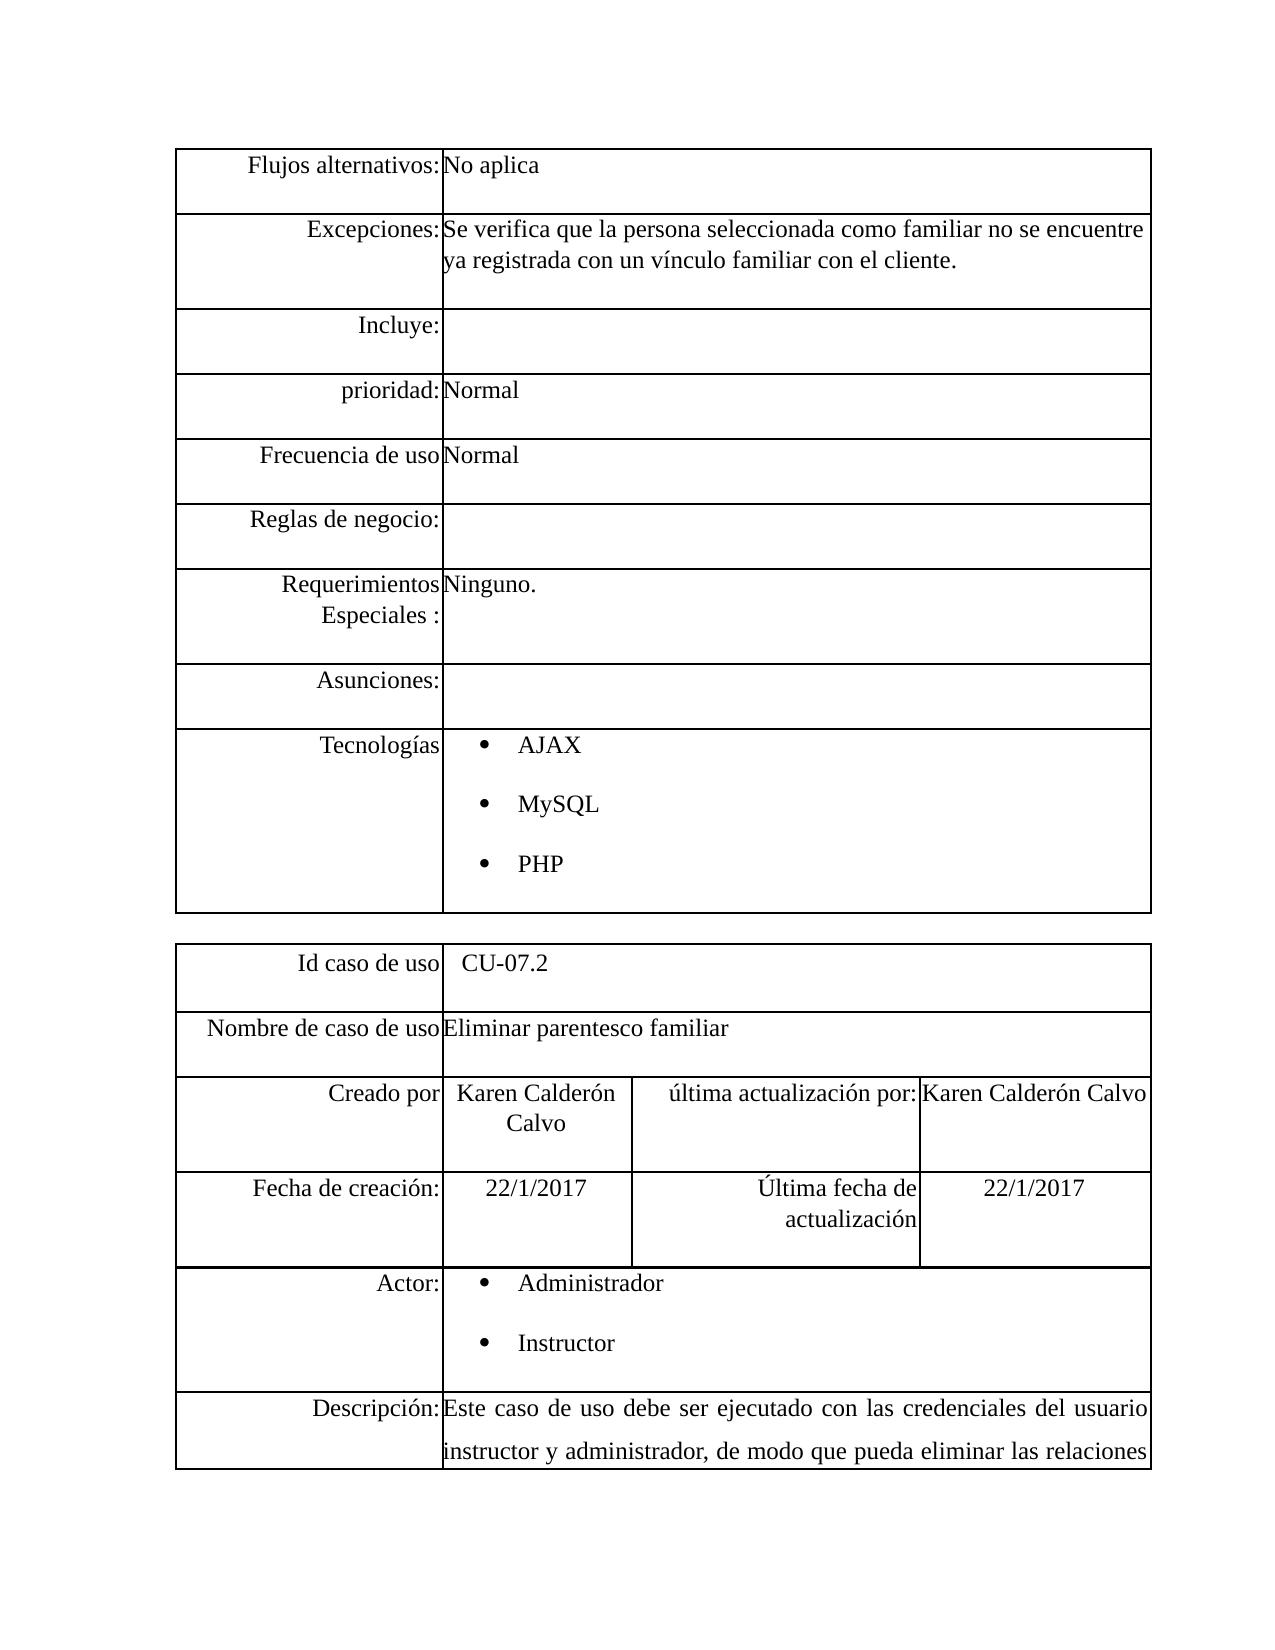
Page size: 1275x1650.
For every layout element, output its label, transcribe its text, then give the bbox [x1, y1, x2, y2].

table_cell 22/1/2017 [921, 1173, 1150, 1266]
table_cell [444, 665, 1150, 728]
table_cell prioridad: [177, 375, 442, 438]
table_cell [444, 505, 1150, 567]
table_cell Frecuencia de uso [177, 440, 442, 502]
table_cell [444, 310, 1150, 373]
table_cell Excepciones: [177, 215, 442, 308]
table_cell Flujos alternativos: [177, 150, 442, 212]
table_cell Normal [444, 375, 1150, 438]
table_cell Actor: [177, 1269, 442, 1391]
table_header Id caso de uso [177, 945, 442, 1011]
table_cell Normal [444, 440, 1150, 502]
table_cell última actualización por: [633, 1078, 919, 1171]
table_cell Karen Calderón Calvo [444, 1078, 631, 1171]
table_header CU-07.2 [444, 945, 1150, 1011]
table_cell Se verifica que la persona seleccionada como familiar no se encuentre ya registrada con un vínculo familiar con el cliente. [444, 215, 1150, 308]
table_cell Nombre de caso de uso [177, 1013, 442, 1076]
table_cell Fecha de creación: [177, 1173, 442, 1266]
table_cell Incluye: [177, 310, 442, 373]
table_cell No aplica [444, 150, 1150, 212]
table_cell Eliminar parentesco familiar [444, 1013, 1150, 1076]
table_cell Reglas de negocio: [177, 505, 442, 567]
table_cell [444, 1393, 1150, 1468]
table_cell Tecnologías [177, 730, 442, 912]
table_cell Asunciones: [177, 665, 442, 728]
table_cell Descripción: [177, 1393, 442, 1468]
table_cell 22/1/2017 [444, 1173, 631, 1266]
table_cell Karen Calderón Calvo [921, 1078, 1150, 1171]
table_cell Administrador Instructor [444, 1269, 1150, 1391]
table_cell Requerimientos Especiales : [177, 570, 442, 663]
table_cell Creado por [177, 1078, 442, 1171]
table_cell Última fecha de actualización [633, 1173, 919, 1266]
table_cell AJAX MySQL PHP [444, 730, 1150, 912]
table_cell Ninguno. [444, 570, 1150, 663]
